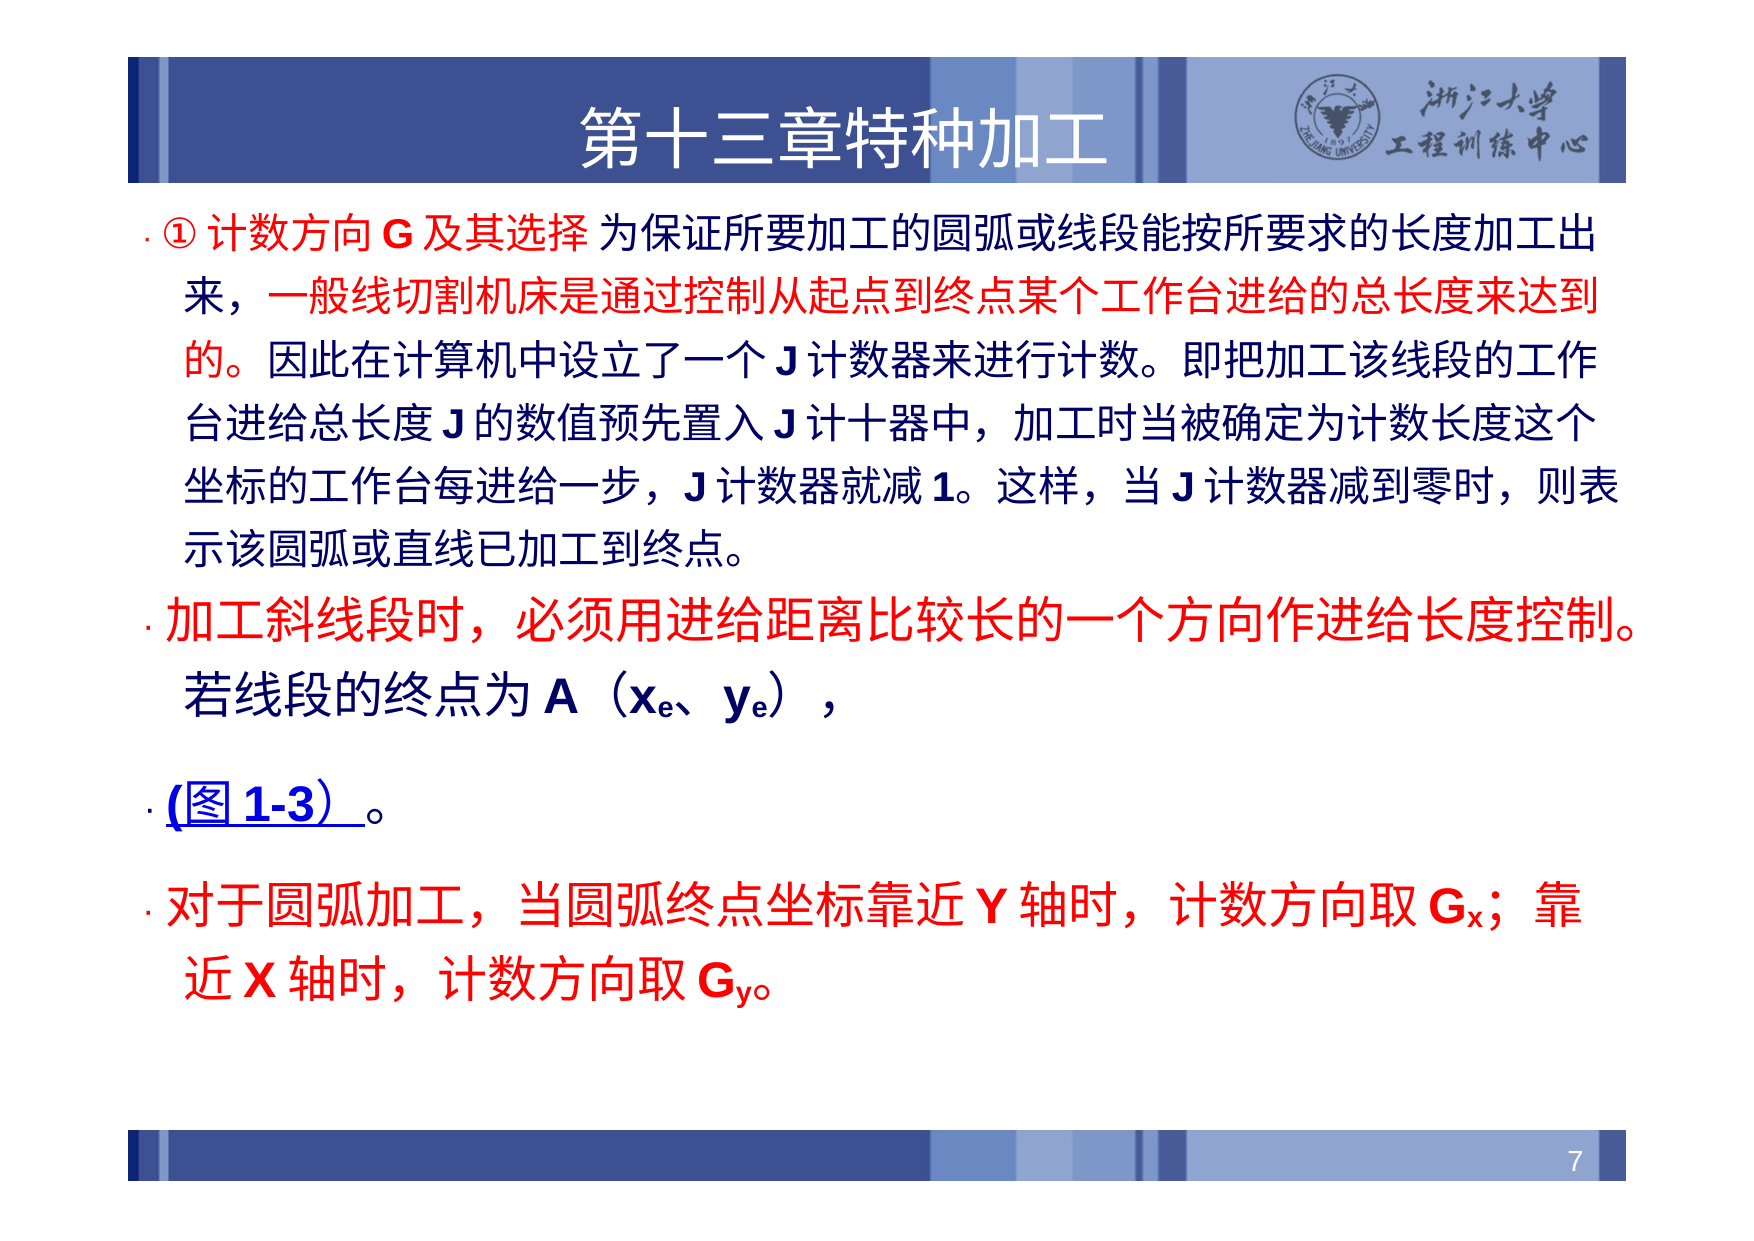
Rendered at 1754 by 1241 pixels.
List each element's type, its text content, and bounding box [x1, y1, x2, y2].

text · (图1-3）。 [143, 763, 1625, 836]
text · ①计数方向G及其选择 为保证所要加工的圆弧或线段能按所要求的长度加工出来，一般线切割机床是通过控制从起点到终点某个工作台进给的总长度来达到的。因此在计算机中设立了一个J计数器来进行计数。即把加工该线段的工作台进给总长度J的数值预先置入J计十器中，加工时当被确定为计数长度这个坐标的工作台每进给一步，J计数器就减1。这样，当J计数器减到零时，则表示该圆弧或直线已加工到终点。 [142, 185, 1625, 577]
text · 对于圆弧加工，当圆弧终点坐标靠近Y轴时，计数方向取Gx；靠近X轴时，计数方向取Gy。 [142, 865, 1625, 1012]
picture [128, 57, 1626, 185]
picture [128, 1129, 1626, 1181]
text · 加工斜线段时，必须用进给距离比较长的一个方向作进给长度控制。若线段的终点为A（xe、ye）， [142, 581, 1625, 728]
